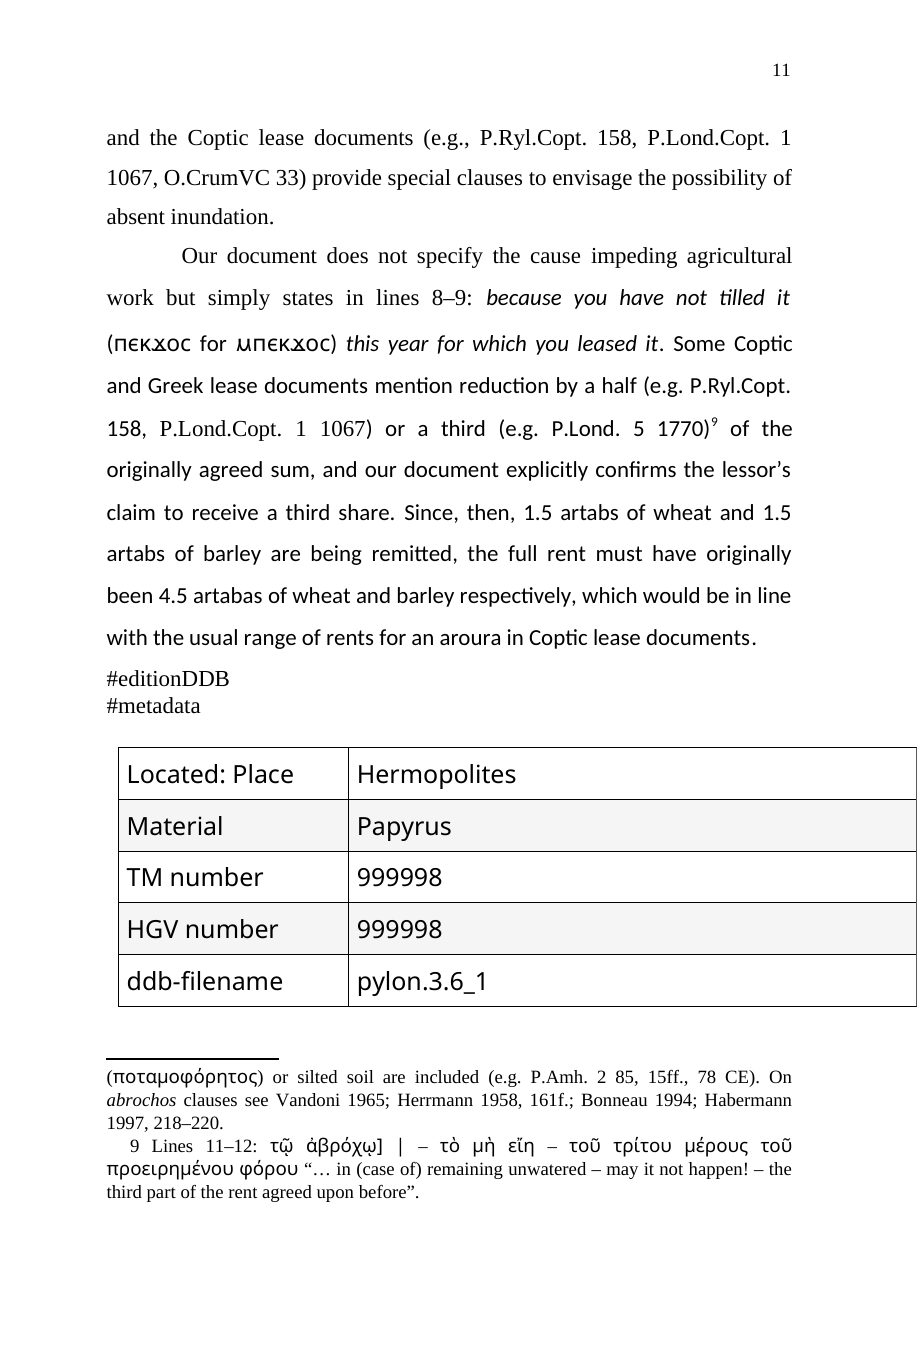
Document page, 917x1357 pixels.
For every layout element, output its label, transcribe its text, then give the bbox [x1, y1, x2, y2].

table_cell 999998 [349, 852, 916, 902]
table_cell HGV number [119, 903, 348, 954]
text The Roman law of locatio conductio allowed for risk assumption by the lessor (periculum locatoris) in cases of force majeure (vis maior), and by the lessee (periculum conductoris) in cases of minor accident (causa minor). In the realm of land leases, a discount or suspension of rent payments (remissio mercedis) could be granted. Egyptian papyri attest a practice following similar principles, and some Byzantine Greek and the Coptic lease documents (e.g., P.Ryl.Copt. 158, P.Lond.Copt. 1 1067, O.CrumVC 33) provide special clauses to envisage the possibility of absent inundation. [106, 124, 793, 229]
table_header Hermopolites [349, 748, 916, 799]
table_header Located: Place [119, 748, 348, 799]
table_cell Papyrus [349, 800, 916, 851]
table_cell TM number [119, 852, 348, 902]
table_cell ddb-filename [119, 955, 348, 1006]
table_cell Material [119, 800, 348, 851]
table_cell 999998 [349, 903, 916, 954]
text #metadata [106, 692, 793, 718]
text #editionDDB [106, 666, 793, 692]
table_cell pylon.3.6_1 [349, 955, 916, 1006]
text Our document does not specify the cause impeding agricultural work but simply states in lines 8–9: because you have not tilled it (ⲡⲉⲕϫⲟⲥ for ⲙⲡⲉⲕϫⲟⲥ) this year for which you leased it. Some Coptic and Greek lease documents mention reduction by a half (e.g. P.Ryl.Copt. 158, P.Lond.Copt. 1 1067) or a third (e.g. P.Lond. 5 1770) of the originally agreed sum, and our document explicitly confirms the lessor’s claim to receive a third share. Since, then, 1.5 artabs of wheat and 1.5 artabs of barley are being remitted, the full rent must have originally been 4.5 artabas of wheat and barley respectively, which would be in line with the usual range of rents for an aroura in Coptic lease documents. [106, 242, 793, 652]
